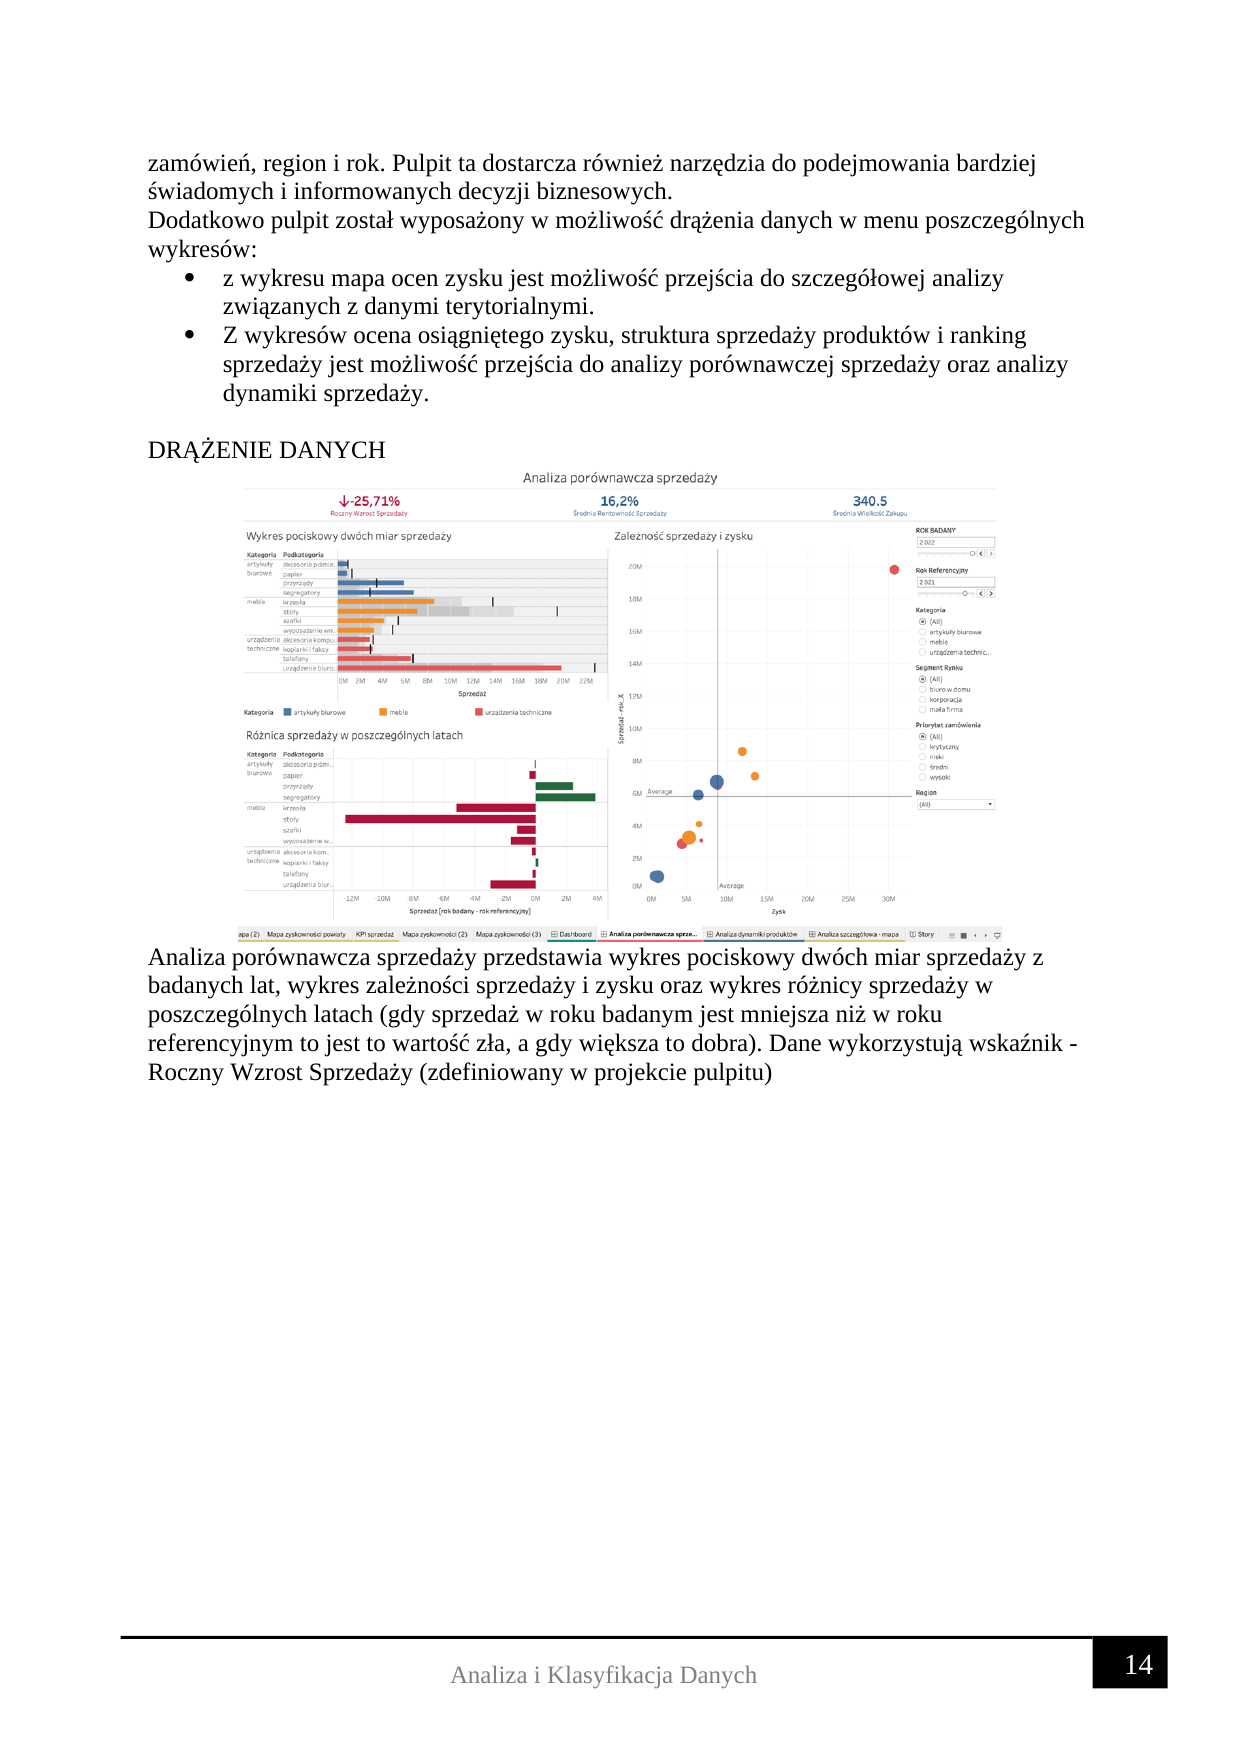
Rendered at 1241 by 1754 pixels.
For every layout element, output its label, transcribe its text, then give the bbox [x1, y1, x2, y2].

picture [237, 463, 1003, 942]
text Dodatkowo pulpit został wyposażony w możliwość drążenia danych w menu poszczególnych wykresów: [148, 205, 1093, 263]
text Analiza porównawcza sprzedaży przedstawia wykres pociskowy dwóch miar sprzedaży z badanych lat, wykres zależności sprzedaży i zysku oraz wykres różnicy sprzedaży w poszczególnych latach (gdy sprzedaż w roku badanym jest mniejsza niż w roku referencyjnym to jest to wartość zła, a gdy większa to dobra). Dane wykorzystują wskaźnik - Roczny Wzrost Sprzedaży (zdefiniowany w projekcie pulpitu) [148, 942, 1093, 1085]
text DRĄŻENIE DANYCH [148, 435, 1093, 464]
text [148, 148, 1093, 205]
list z wykresu mapa ocen zysku jest możliwość przejścia do szczegółowej analizy związanych z danymi terytorialnymi. [185, 263, 1093, 320]
list Z wykresów ocena osiągniętego zysku, struktura sprzedaży produktów i ranking sprzedaży jest możliwość przejścia do analizy porównawczej sprzedaży oraz analizy dynamiki sprzedaży. [185, 320, 1093, 406]
